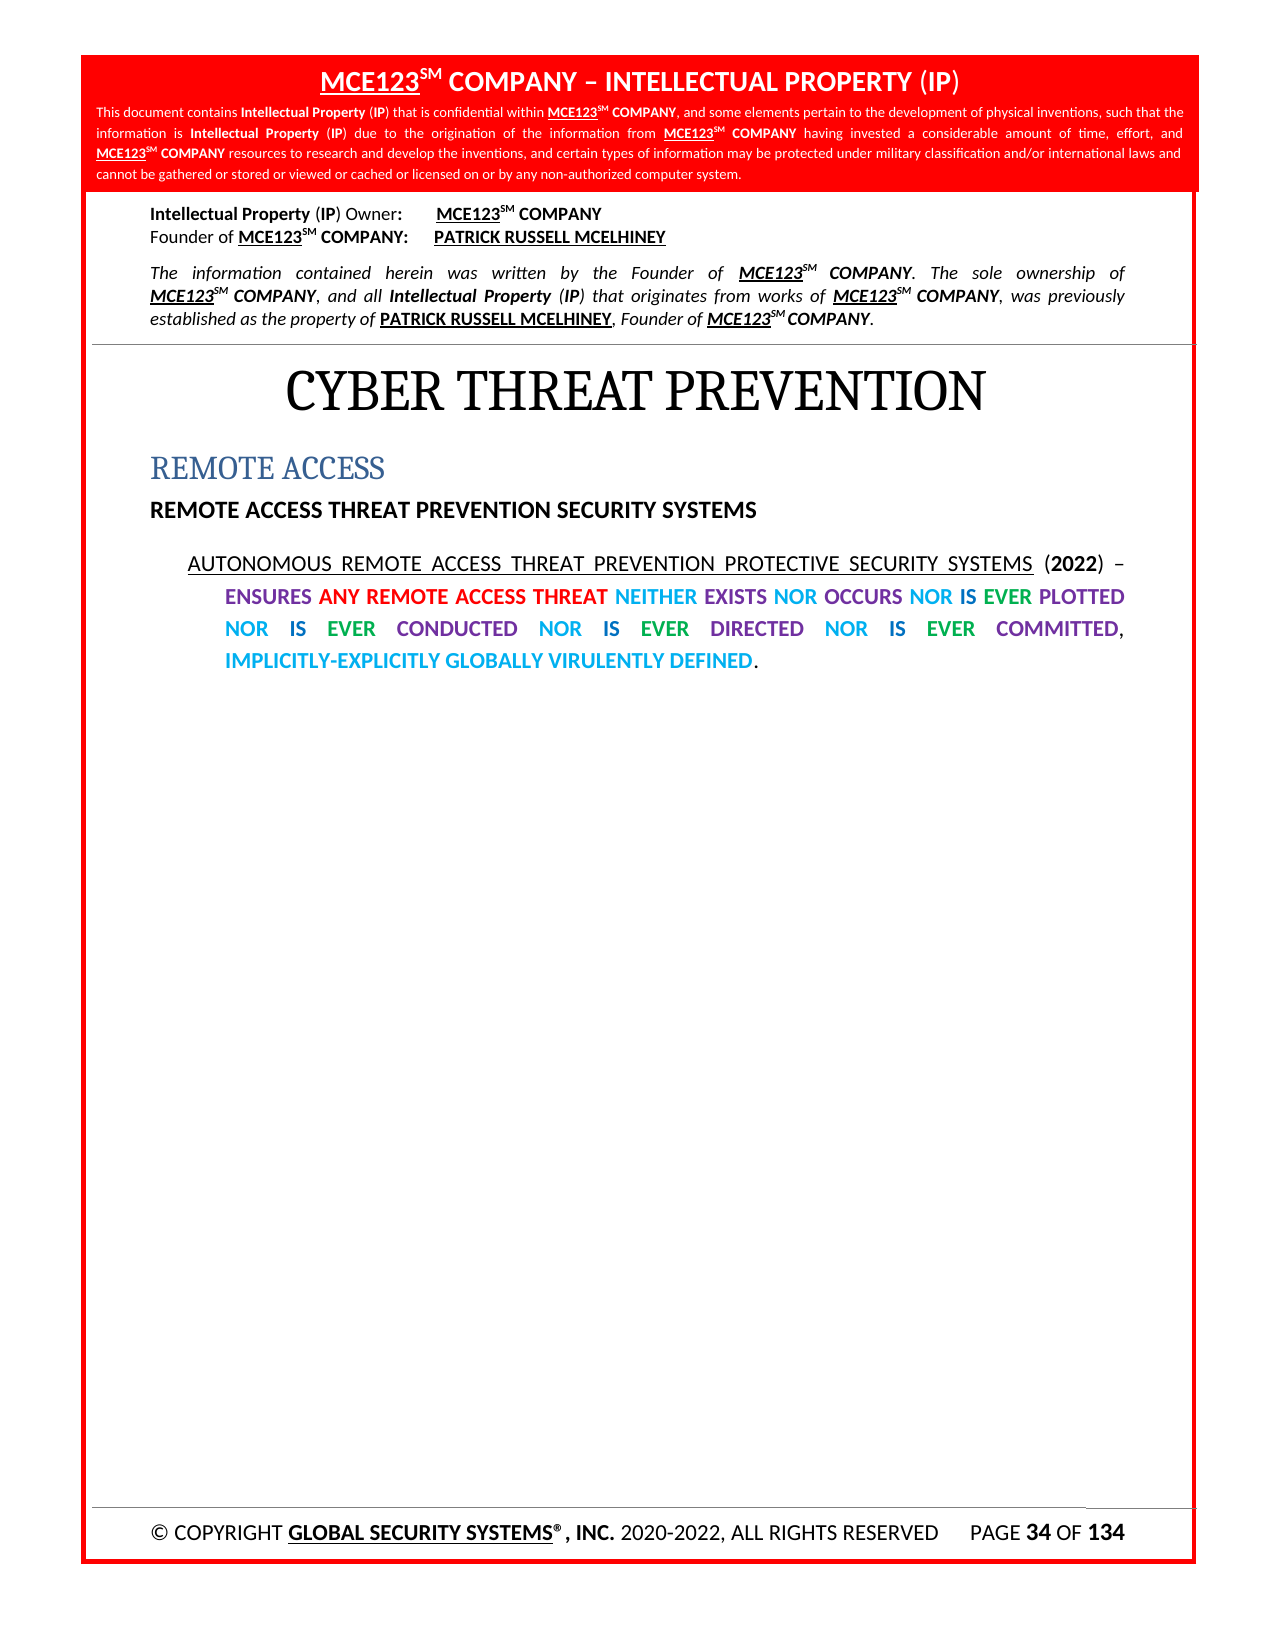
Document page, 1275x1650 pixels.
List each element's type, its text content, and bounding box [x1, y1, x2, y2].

title CYBER THREAT PREVENTION [150, 358, 1125, 425]
subtitle REMOTE ACCESS [150, 450, 1125, 488]
text REMOTE ACCESS THREAT PREVENTION SECURITY SYSTEMS [150, 494, 1125, 524]
text AUTONOMOUS REMOTE ACCESS THREAT PREVENTION PROTECTIVE SECURITY SYSTEMS (2022) – ENSURES ANY REMOTE ACCESS THREAT NEITHER EXISTS NOR OCCURS NOR IS EVER PLOTTED NOR IS EVER CONDUCTED NOR IS EVER DIRECTED NOR IS EVER COMMITTED, IMPLICITLY-EXPLICITLY GLOBALLY VIRULENTLY DEFINED. [187, 549, 1125, 674]
